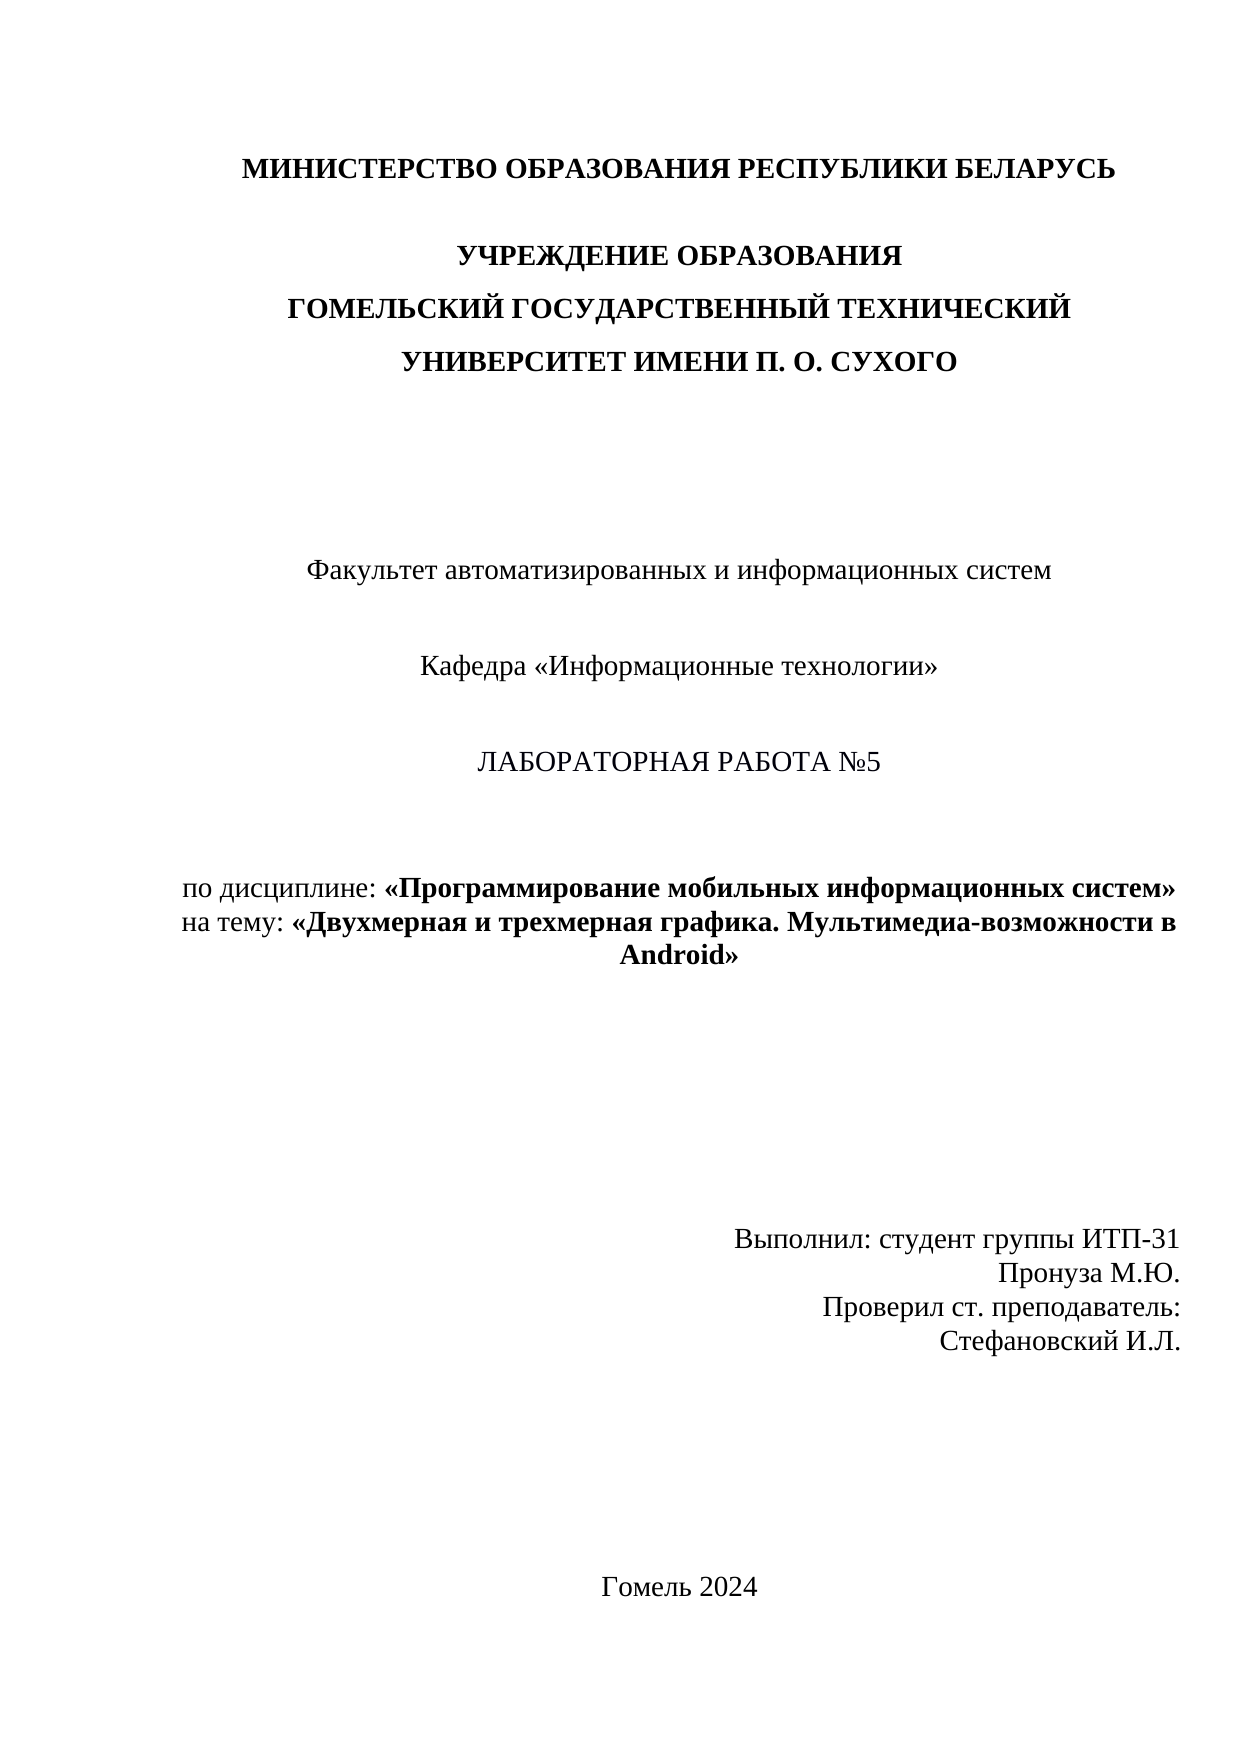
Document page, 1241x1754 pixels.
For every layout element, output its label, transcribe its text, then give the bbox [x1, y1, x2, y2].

text МИНИСТЕРСТВО ОБРАЗОВАНИЯ РЕСПУБЛИКИ БЕЛАРУСЬ [177, 152, 1181, 185]
text ЛАБОРАТОРНАЯ РАБОТА №5 [177, 744, 1181, 778]
text Пронуза М.Ю. [683, 1255, 1181, 1288]
text на тему: «Двухмерная и трехмерная графика. Мультимедиа-возможности в Android» [177, 904, 1181, 971]
text Стефановский И.Л. [807, 1323, 1181, 1356]
text Кафедра «Информационные технологии» [177, 648, 1181, 682]
text УНИВЕРСИТЕТ ИМЕНИ П. О. СУХОГО [177, 344, 1181, 377]
text Выполнил: студент группы ИТП-31 [683, 1221, 1181, 1254]
text Гомель 2024 [178, 1569, 1181, 1603]
text УЧРЕЖДЕНИЕ ОБРАЗОВАНИЯ [177, 238, 1181, 272]
text Факультет автоматизированных и информационных систем [177, 552, 1181, 586]
text Проверил ст. преподаватель: [807, 1289, 1181, 1323]
text по дисциплине: «Программирование мобильных информационных систем» [177, 870, 1181, 904]
text ГОМЕЛЬСКИЙ ГОСУДАРСТВЕННЫЙ ТЕХНИЧЕСКИЙ [177, 291, 1181, 324]
